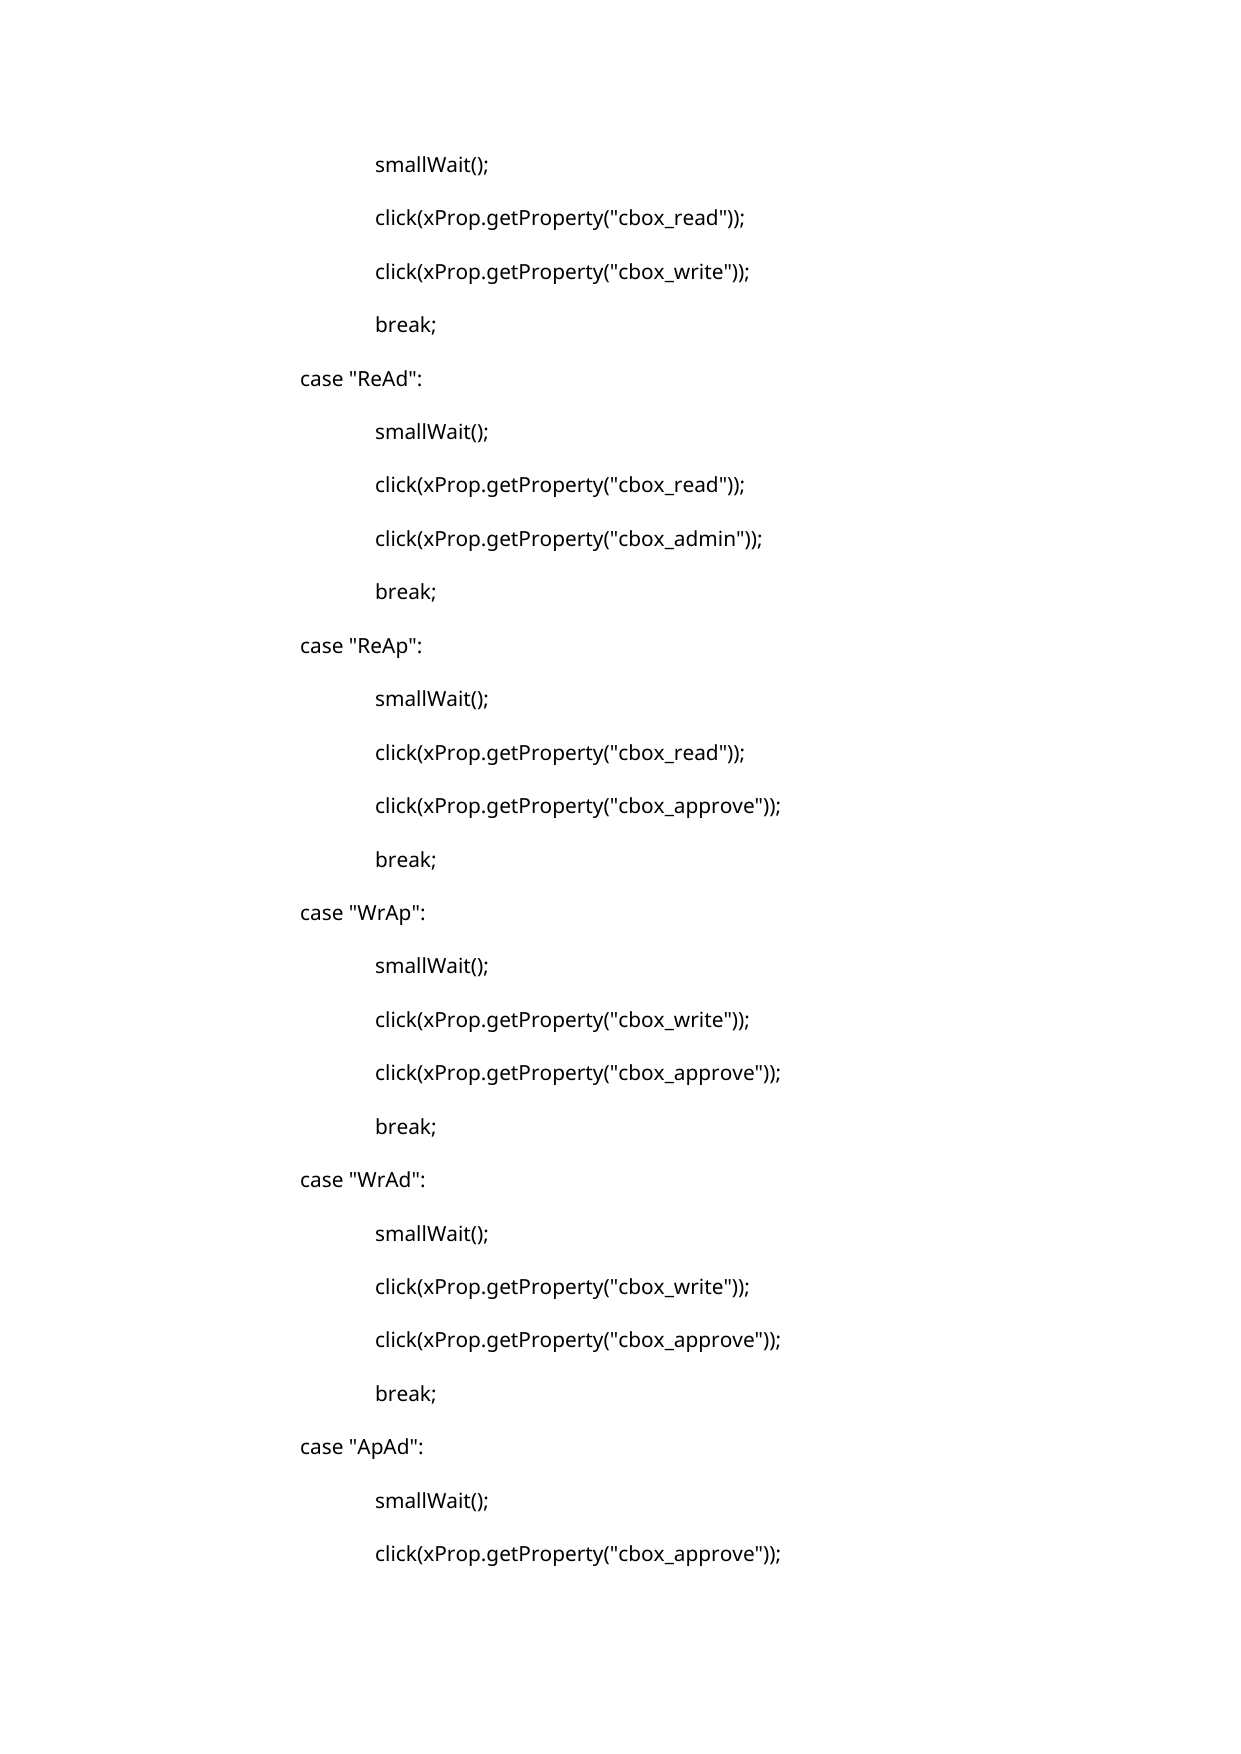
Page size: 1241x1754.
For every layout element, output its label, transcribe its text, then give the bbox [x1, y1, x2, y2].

text click(xProp.getProperty("cbox_admin")); [150, 524, 1090, 552]
text break; [150, 577, 1090, 606]
text click(xProp.getProperty("cbox_approve")); [150, 1058, 1090, 1087]
text break; [150, 310, 1090, 339]
text smallWait(); [150, 150, 1090, 178]
text smallWait(); [150, 417, 1090, 446]
text click(xProp.getProperty("cbox_read")); [150, 738, 1090, 766]
text case "ReAd": [150, 364, 1090, 392]
text case "WrAd": [150, 1165, 1090, 1194]
text break; [150, 1112, 1090, 1140]
text break; [150, 1379, 1090, 1407]
text break; [150, 845, 1090, 873]
text click(xProp.getProperty("cbox_read")); [150, 471, 1090, 499]
text click(xProp.getProperty("cbox_write")); [150, 1272, 1090, 1301]
text click(xProp.getProperty("cbox_approve")); [150, 1326, 1090, 1354]
text click(xProp.getProperty("cbox_write")); [150, 257, 1090, 285]
text click(xProp.getProperty("cbox_approve")); [150, 791, 1090, 820]
text click(xProp.getProperty("cbox_write")); [150, 1005, 1090, 1033]
text click(xProp.getProperty("cbox_approve")); [150, 1539, 1090, 1568]
text case "WrAp": [150, 898, 1090, 927]
text case "ReAp": [150, 631, 1090, 659]
text smallWait(); [150, 1219, 1090, 1247]
text smallWait(); [150, 1486, 1090, 1514]
text click(xProp.getProperty("cbox_read")); [150, 203, 1090, 232]
text smallWait(); [150, 952, 1090, 980]
text smallWait(); [150, 684, 1090, 713]
text case "ApAd": [150, 1432, 1090, 1461]
